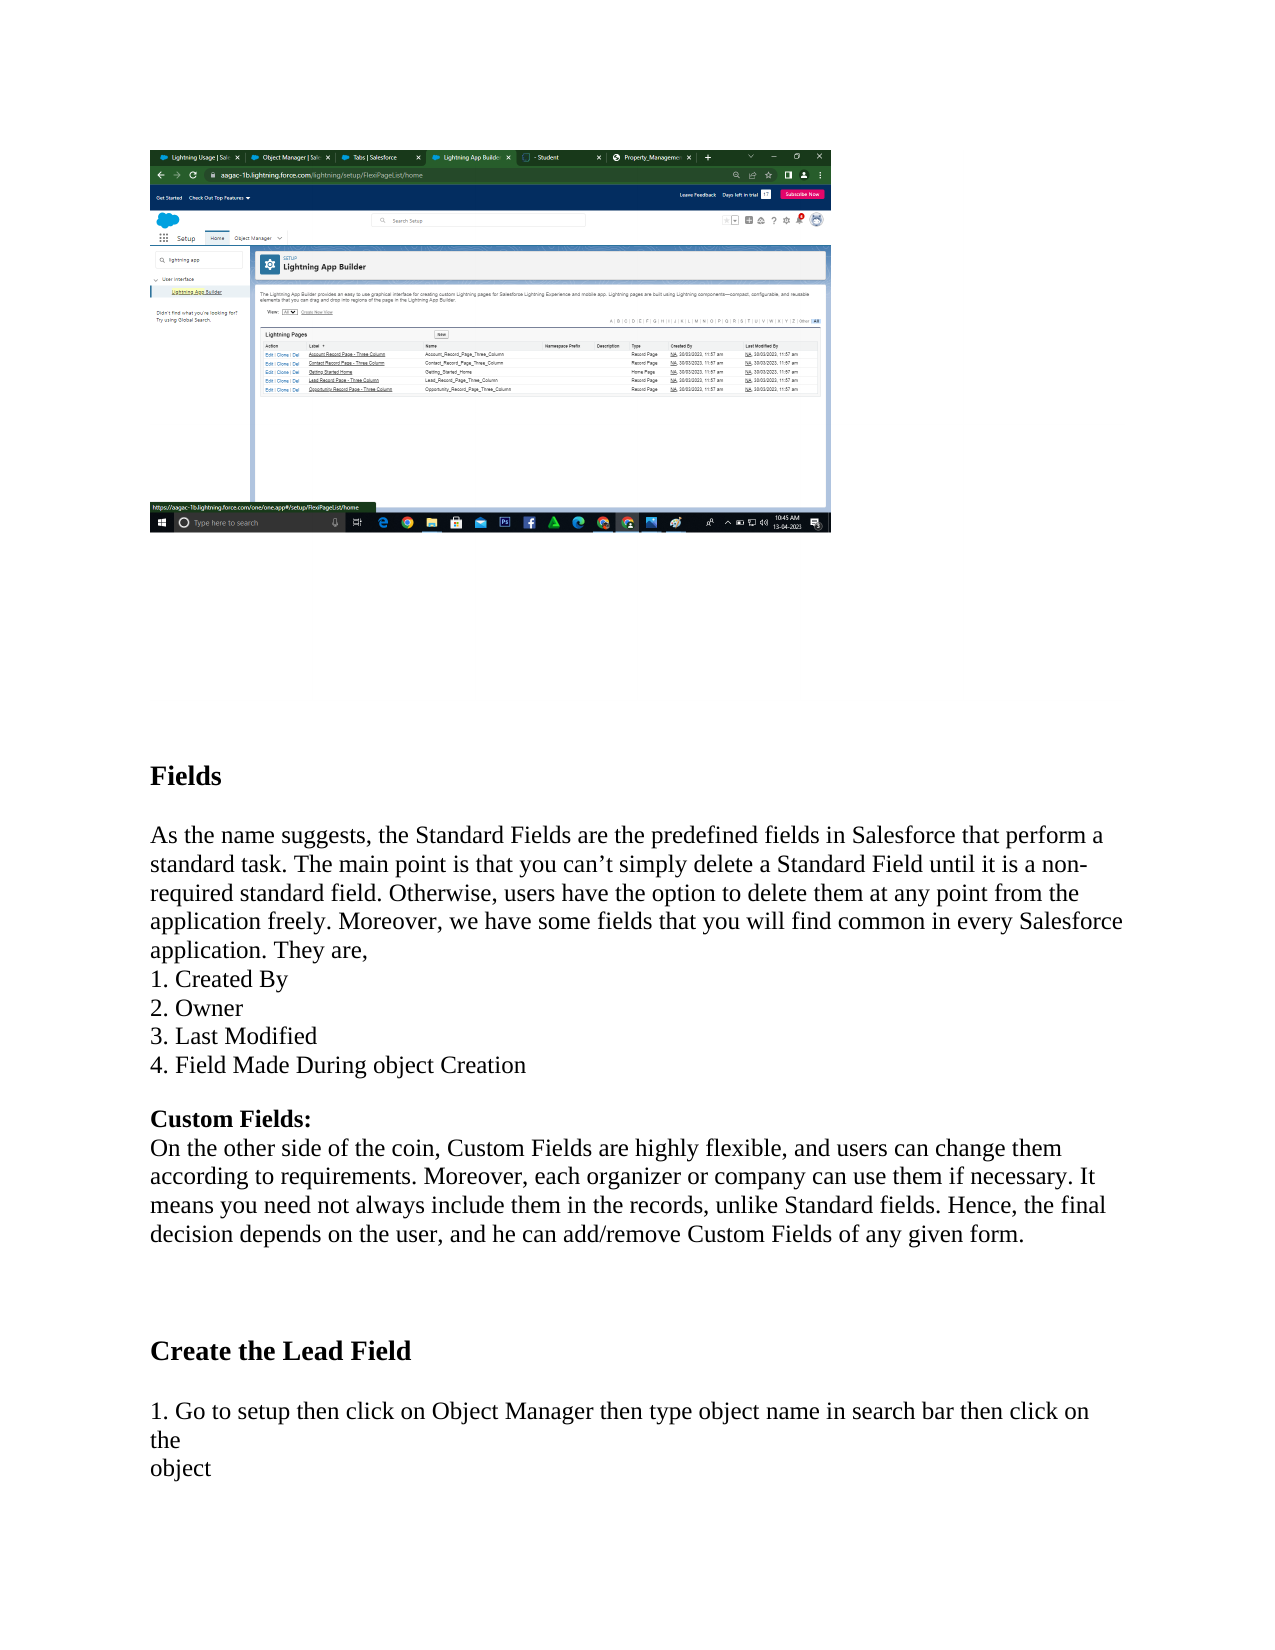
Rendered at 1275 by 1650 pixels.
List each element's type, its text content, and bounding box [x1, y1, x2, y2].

text 1. Created By [150, 964, 1125, 993]
text 3. Last Modified [150, 1021, 1125, 1050]
text 1. Go to setup then click on Object Manager then type object name in search bar then click on the [150, 1396, 1125, 1453]
text As the name suggests, the Standard Fields are the predefined fields in Salesforce that perform a standard task. The main point is that you can’t simply delete a Standard Field until it is a non-required standard field. Otherwise, users have the option to delete them at any point from the application freely. Moreover, we have some fields that you will find common in every Salesforce application. They are, [150, 820, 1125, 964]
text 2. Owner [150, 993, 1125, 1021]
text On the other side of the coin, Custom Fields are highly flexible, and users can change them according to requirements. Moreover, each organizer or company can use them if necessary. It means you need not always include them in the records, unlike Standard fields. Hence, the final decision depends on the user, and he can add/remove Custom Fields of any given form. [150, 1133, 1125, 1248]
text Custom Fields: [150, 1104, 1125, 1133]
text object [150, 1453, 1125, 1482]
picture [150, 150, 1125, 701]
text Fields [150, 759, 1125, 791]
text 4. Field Made During object Creation [150, 1050, 1125, 1079]
text Create the Lead Field [150, 1334, 1125, 1367]
